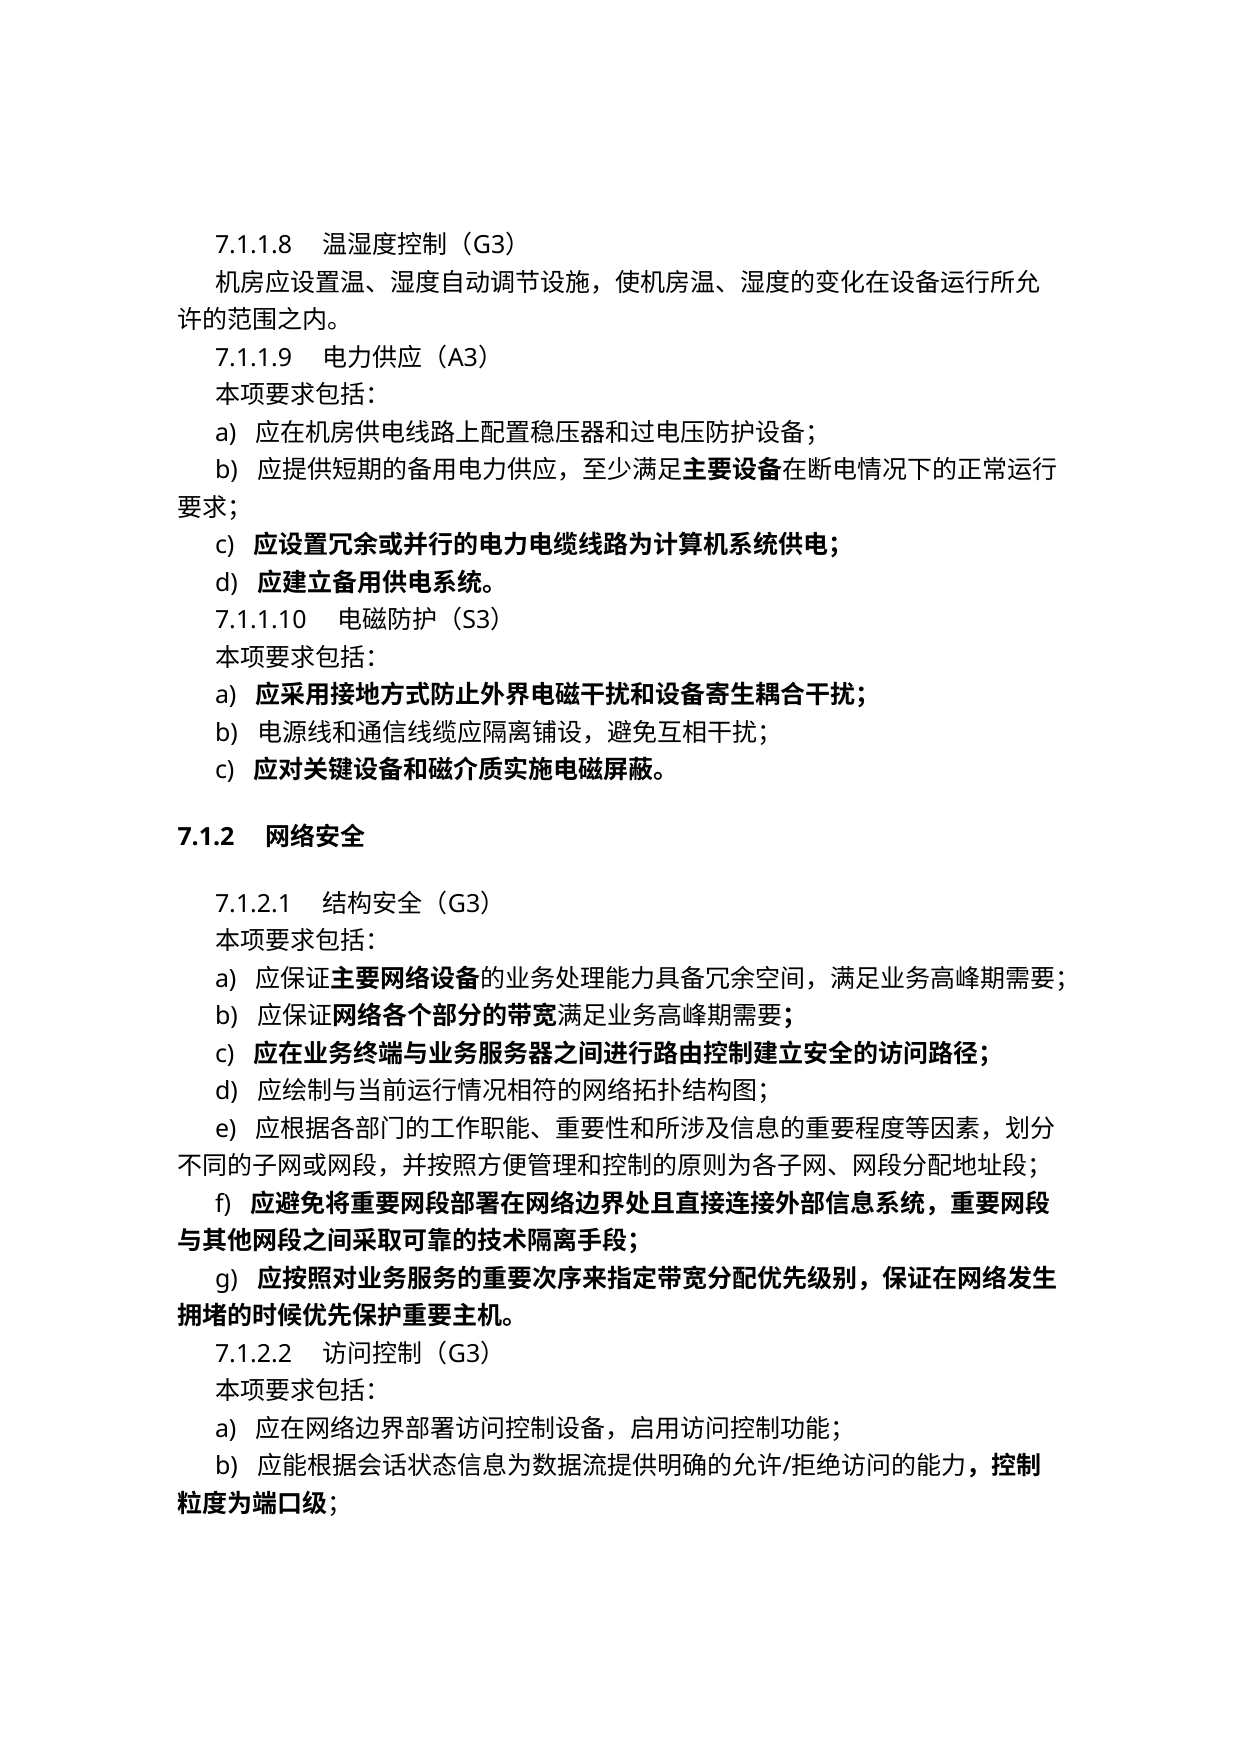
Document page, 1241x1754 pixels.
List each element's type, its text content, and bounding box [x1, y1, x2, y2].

text 7.1.1.8 温湿度控制（G3） [177, 224, 1063, 262]
text a) 应在网络边界部署访问控制设备，启用访问控制功能； [177, 1407, 1063, 1445]
text a) 应采用接地方式防止外界电磁干扰和设备寄生耦合干扰； [177, 674, 1063, 712]
text 本项要求包括： [177, 920, 1063, 957]
text b) 应保证网络各个部分的带宽满足业务高峰期需要； [177, 995, 1063, 1032]
text 机房应设置温、湿度自动调节设施，使机房温、湿度的变化在设备运行所允许的范围之内。 [177, 262, 1063, 337]
text c) 应在业务终端与业务服务器之间进行路由控制建立安全的访问路径； [177, 1032, 1063, 1070]
text d) 应建立备用供电系统。 [177, 562, 1063, 599]
text g) 应按照对业务服务的重要次序来指定带宽分配优先级别，保证在网络发生拥堵的时候优先保护重要主机。 [177, 1257, 1063, 1332]
text f) 应避免将重要网段部署在网络边界处且直接连接外部信息系统，重要网段与其他网段之间采取可靠的技术隔离手段； [177, 1182, 1063, 1257]
subtitle 7.1.2 网络安全 [177, 816, 1063, 853]
text b) 应提供短期的备用电力供应，至少满足主要设备在断电情况下的正常运行要求； [177, 449, 1063, 524]
text b) 电源线和通信线缆应隔离铺设，避免互相干扰； [177, 712, 1063, 749]
text a) 应在机房供电线路上配置稳压器和过电压防护设备； [177, 412, 1063, 449]
text a) 应保证主要网络设备的业务处理能力具备冗余空间，满足业务高峰期需要； [177, 957, 1063, 995]
text 本项要求包括： [177, 1370, 1063, 1407]
text 本项要求包括： [177, 637, 1063, 674]
text 7.1.1.10 电磁防护（S3） [177, 599, 1063, 637]
text b) 应能根据会话状态信息为数据流提供明确的允许/拒绝访问的能力，控制粒度为端口级； [177, 1445, 1063, 1520]
text e) 应根据各部门的工作职能、重要性和所涉及信息的重要程度等因素，划分不同的子网或网段，并按照方便管理和控制的原则为各子网、网段分配地址段； [177, 1107, 1063, 1182]
text 7.1.1.9 电力供应（A3） [177, 337, 1063, 374]
text 本项要求包括： [177, 374, 1063, 412]
text c) 应设置冗余或并行的电力电缆线路为计算机系统供电； [177, 524, 1063, 562]
text c) 应对关键设备和磁介质实施电磁屏蔽。 [177, 749, 1063, 787]
text 7.1.2.1 结构安全（G3） [177, 882, 1063, 920]
text 7.1.2.2 访问控制（G3） [177, 1332, 1063, 1370]
text d) 应绘制与当前运行情况相符的网络拓扑结构图； [177, 1070, 1063, 1107]
